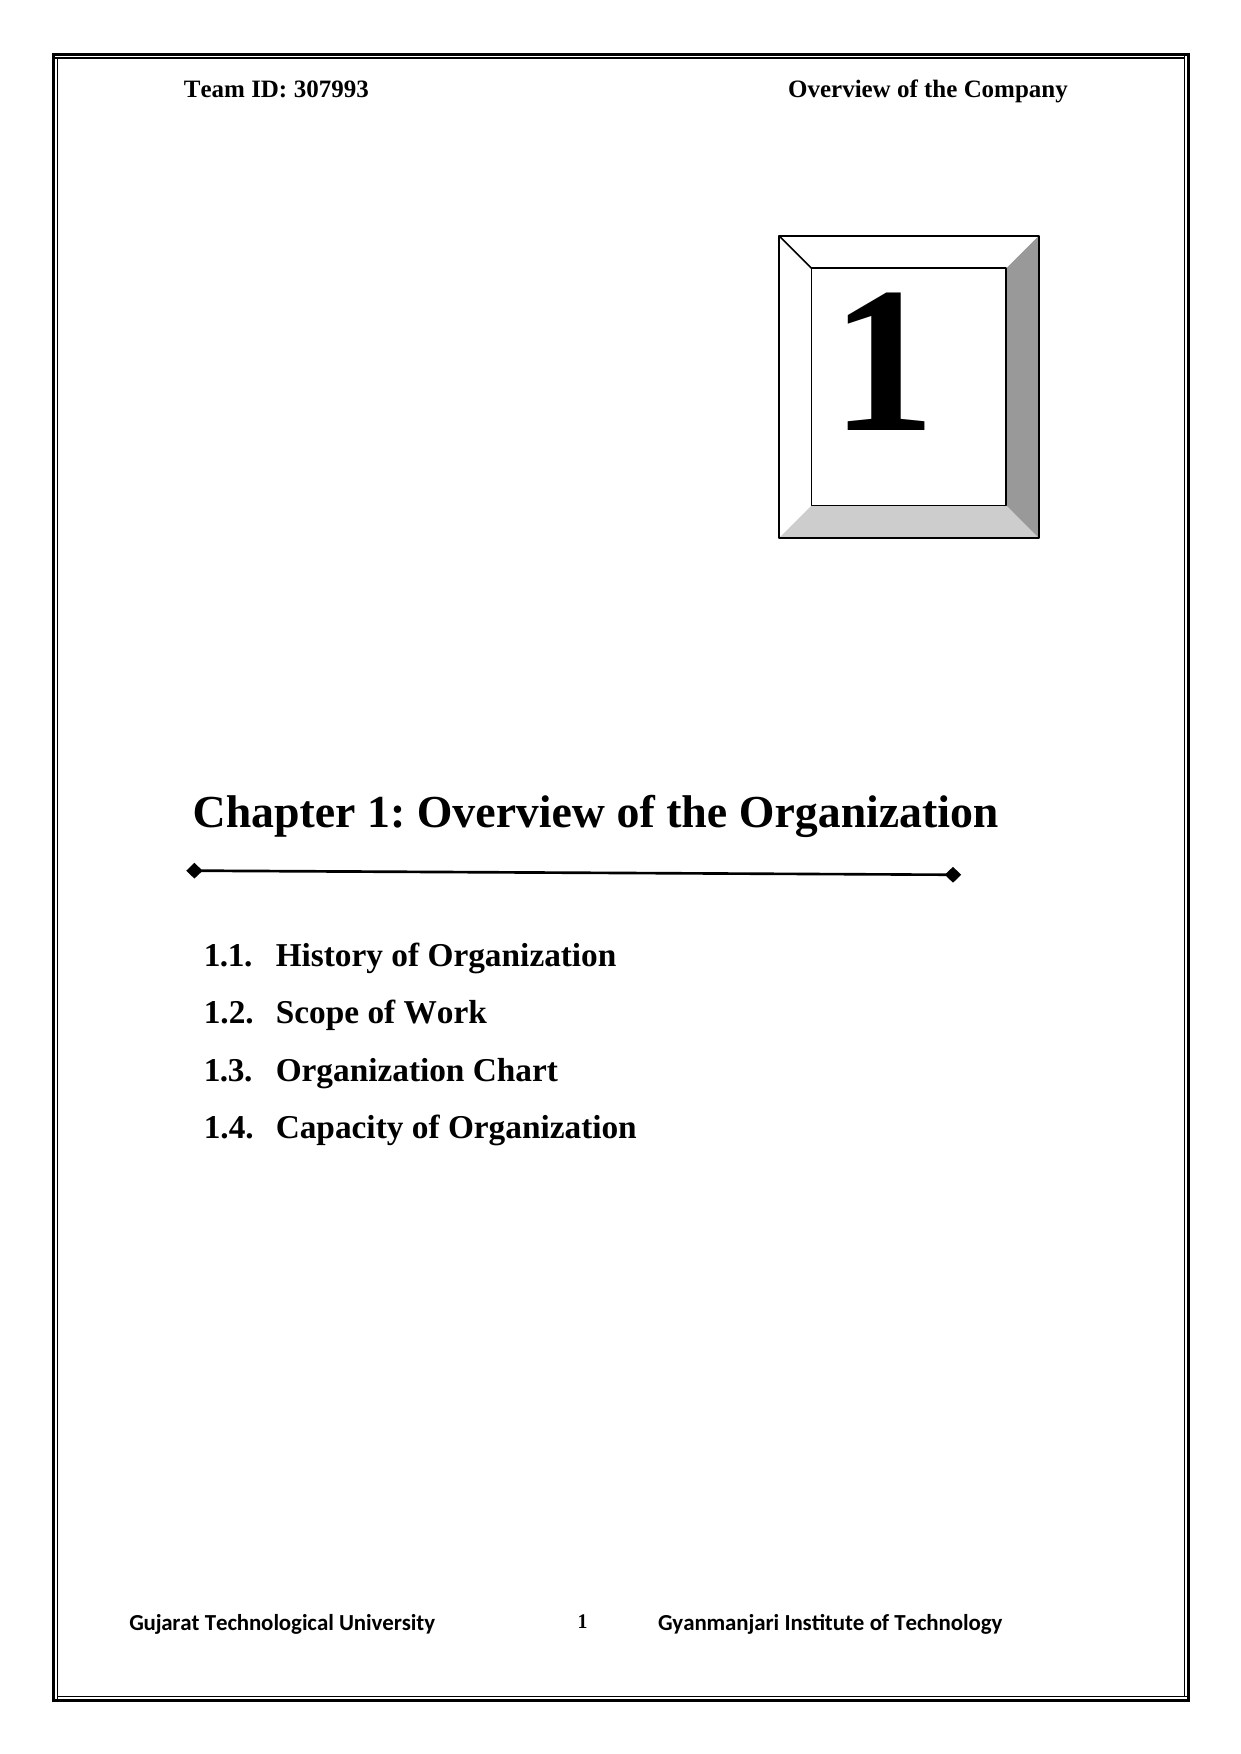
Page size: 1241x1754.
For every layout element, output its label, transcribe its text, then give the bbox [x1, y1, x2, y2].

list Capacity of Organization [203, 1107, 1184, 1146]
subtitle Chapter 1: Overview of the Organization [192, 785, 1184, 838]
subtitle History of Organization [203, 935, 1184, 973]
list Scope of Work [203, 992, 1184, 1031]
subtitle Organization Chart [203, 1050, 1184, 1088]
